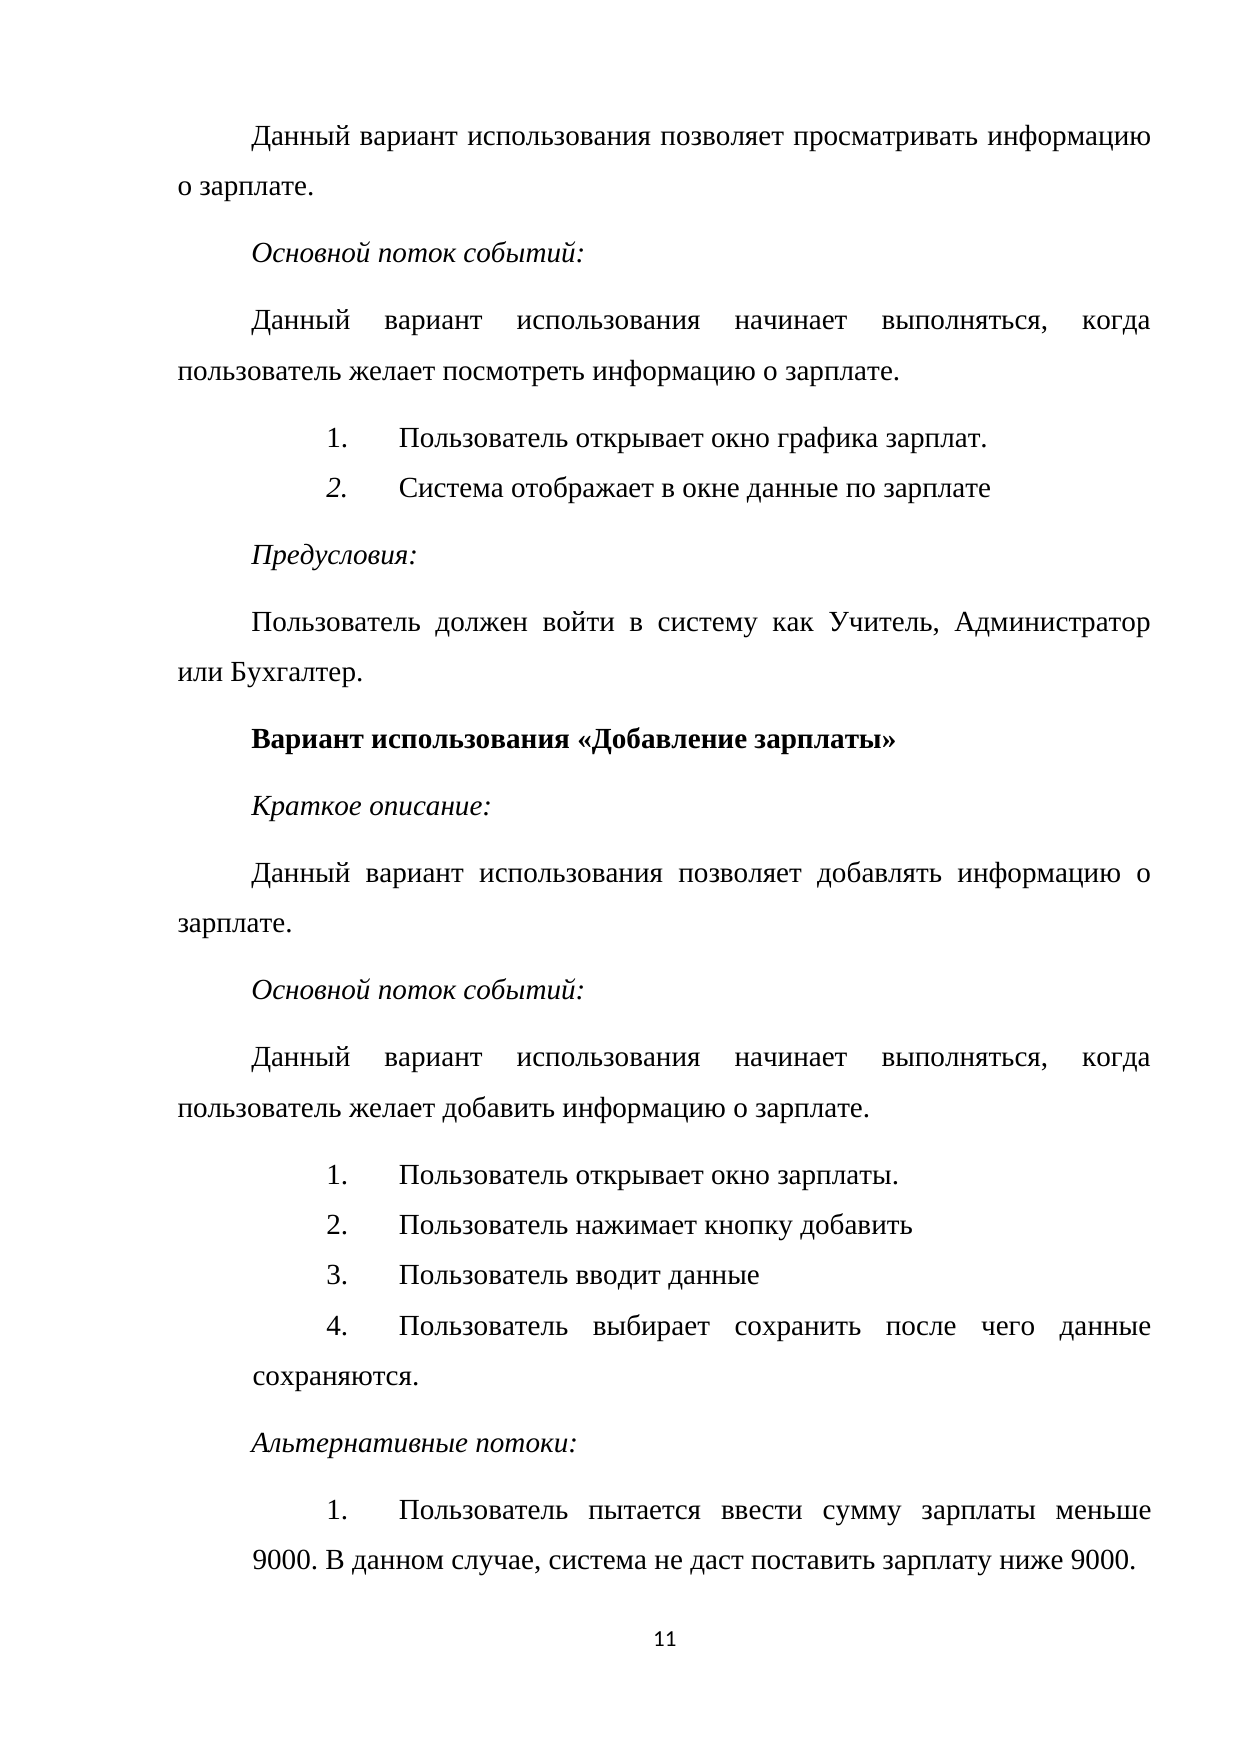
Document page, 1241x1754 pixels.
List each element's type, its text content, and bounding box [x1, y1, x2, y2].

list Пользователь пытается ввести сумму зарплаты меньше 9000. В данном случае, система не даст поставить зарплату ниже 9000. [252, 1492, 1152, 1576]
list Пользователь открывает окно зарплаты. [252, 1157, 1152, 1190]
text Предусловия: [177, 537, 1152, 571]
text Альтернативные потоки: [177, 1425, 1152, 1458]
list Пользователь открывает окно графика зарплат. [252, 420, 1152, 453]
list Пользователь нажимает кнопку добавить [252, 1207, 1152, 1241]
list Пользователь вводит данные [252, 1257, 1152, 1291]
text Основной поток событий: [177, 235, 1152, 269]
text Вариант использования «Добавление зарплаты» [177, 721, 1152, 755]
list Система отображает в окне данные по зарплате [252, 470, 1152, 503]
text Данный вариант использования позволяет просматривать информацию о зарплате. [177, 118, 1152, 202]
text Краткое описание: [177, 788, 1152, 822]
text Данный вариант использования начинает выполняться, когда пользователь желает добавить информацию о зарплате. [177, 1039, 1152, 1123]
text Пользователь должен войти в систему как Учитель, Администратор или Бухгалтер. [177, 604, 1152, 688]
text Данный вариант использования позволяет добавлять информацию о зарплате. [177, 855, 1152, 939]
text Данный вариант использования начинает выполняться, когда пользователь желает посмотреть информацию о зарплате. [177, 302, 1152, 386]
list Пользователь выбирает сохранить после чего данные сохраняются. [252, 1308, 1152, 1392]
text Основной поток событий: [177, 972, 1152, 1006]
